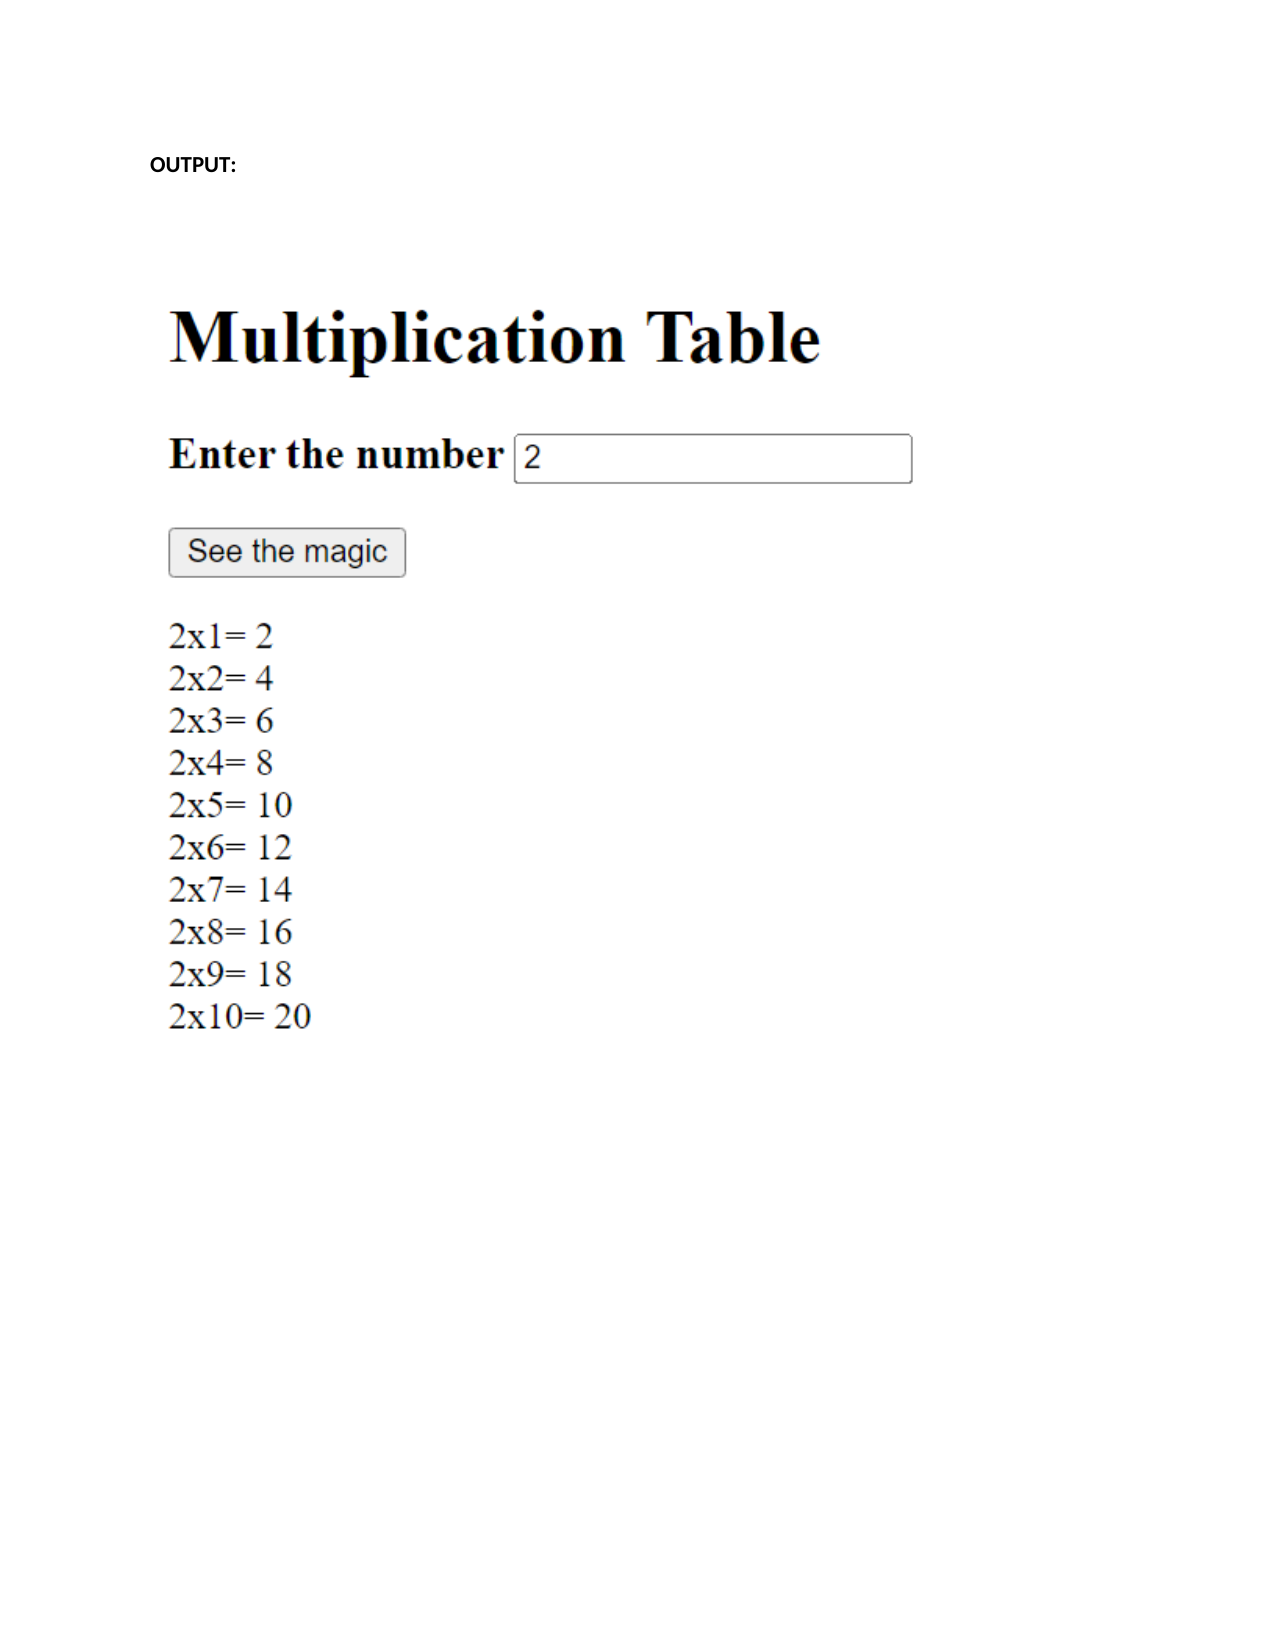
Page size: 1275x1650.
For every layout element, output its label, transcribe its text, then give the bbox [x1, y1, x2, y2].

picture [150, 243, 927, 1107]
text OUTPUT: [150, 150, 1125, 178]
